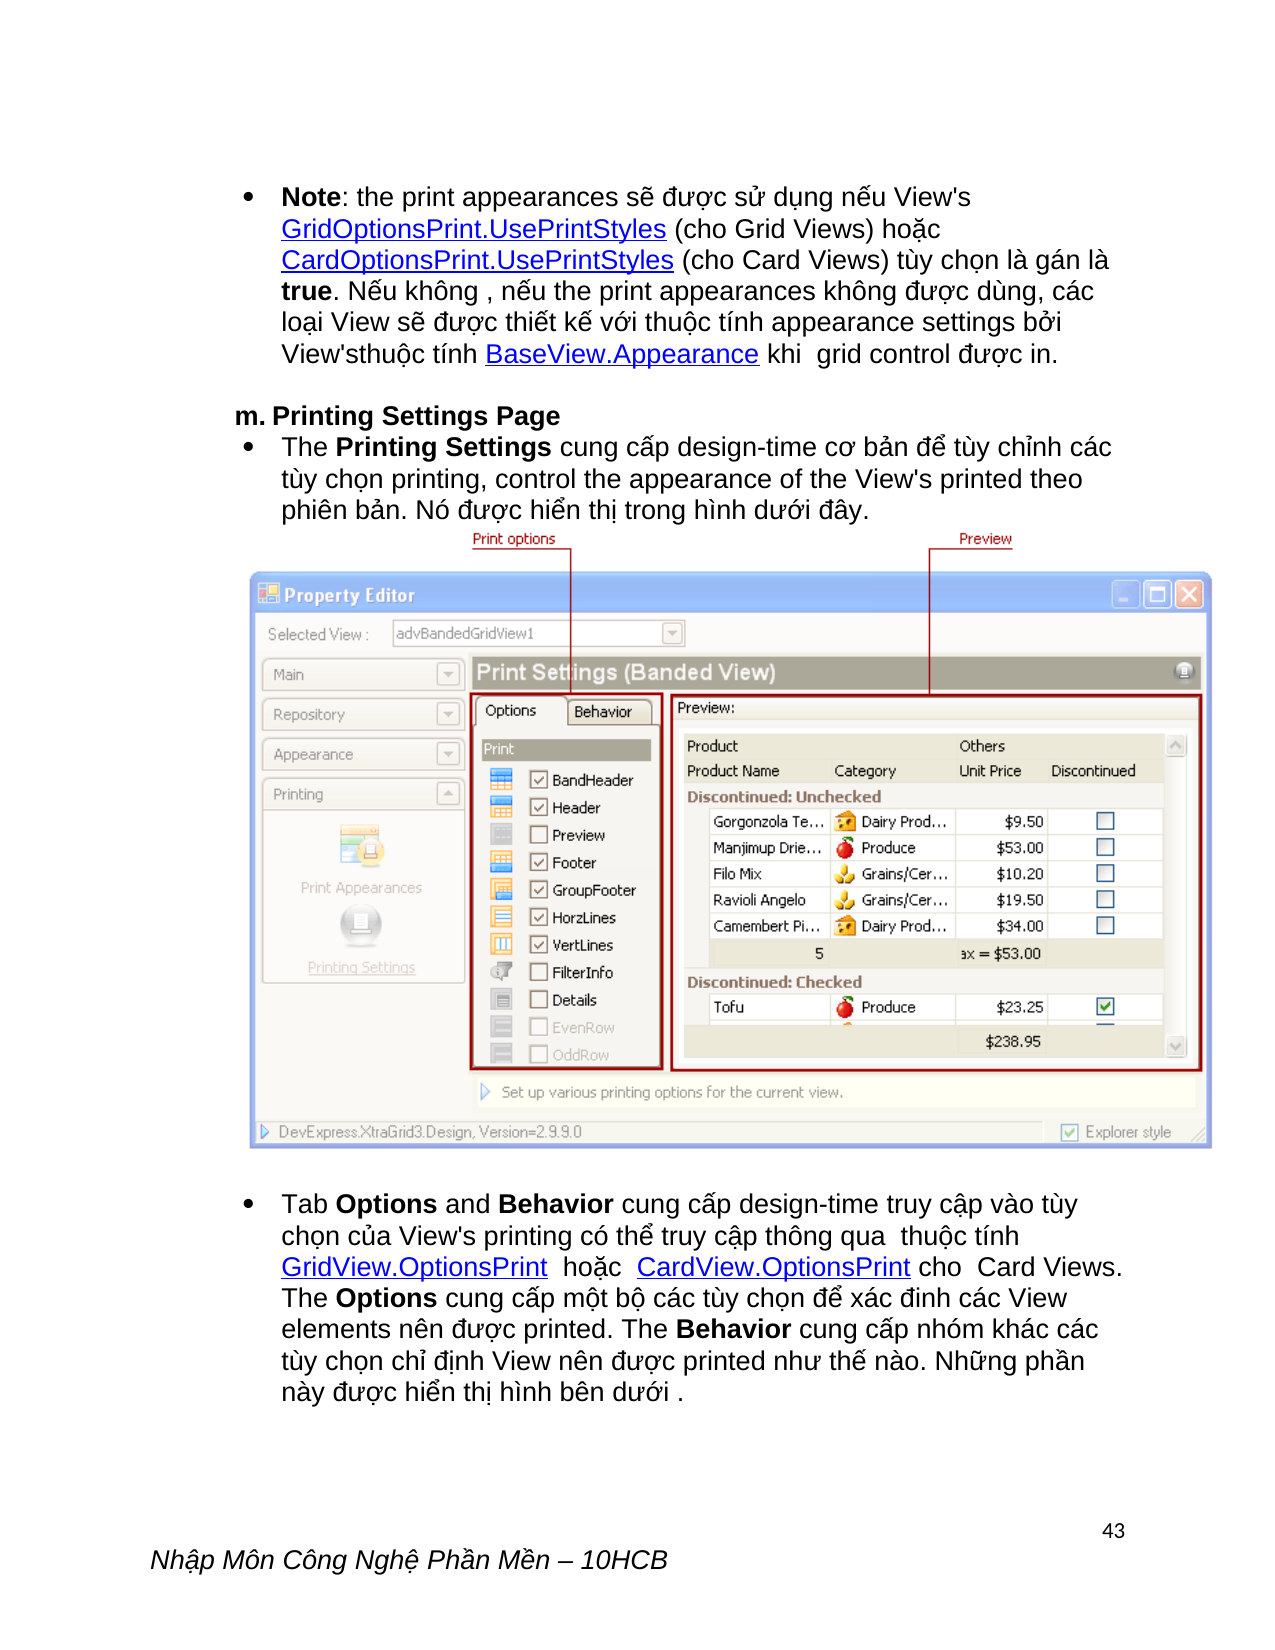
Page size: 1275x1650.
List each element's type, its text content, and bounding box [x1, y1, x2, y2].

list Printing Settings Page [234, 400, 1125, 431]
list Note: the print appearances sẽ được sử dụng nếu View's GridOptionsPrint.UsePrintStyles (cho Grid Views) hoặc CardOptionsPrint.UsePrintStyles (cho Card Views) tùy chọn là gán là true. Nếu không , nếu the print appearances không được dùng, các loại View sẽ được thiết kế với thuộc tính appearance settings bởi View'sthuộc tính BaseView.Appearance khi grid control được in. [244, 181, 1125, 369]
list Tab Options and Behavior cung cấp design-time truy cập vào tùy chọn của View's printing có thể truy cập thông qua thuộc tính GridView.OptionsPrint hoặc CardView.OptionsPrint cho Card Views. The Options cung cấp một bộ các tùy chọn để xác đinh các View elements nên được printed. The Behavior cung cấp nhóm khác các tùy chọn chỉ định View nên được printed như thế nào. Những phần này được hiển thị hình bên dưới . [244, 1188, 1125, 1407]
list The Printing Settings cung cấp design-time cơ bản để tùy chỉnh các tùy chọn printing, control the appearance of the View's printed theo phiên bản. Nó được hiển thị trong hình dưới đây. [244, 431, 1125, 525]
picture [243, 525, 1219, 1157]
